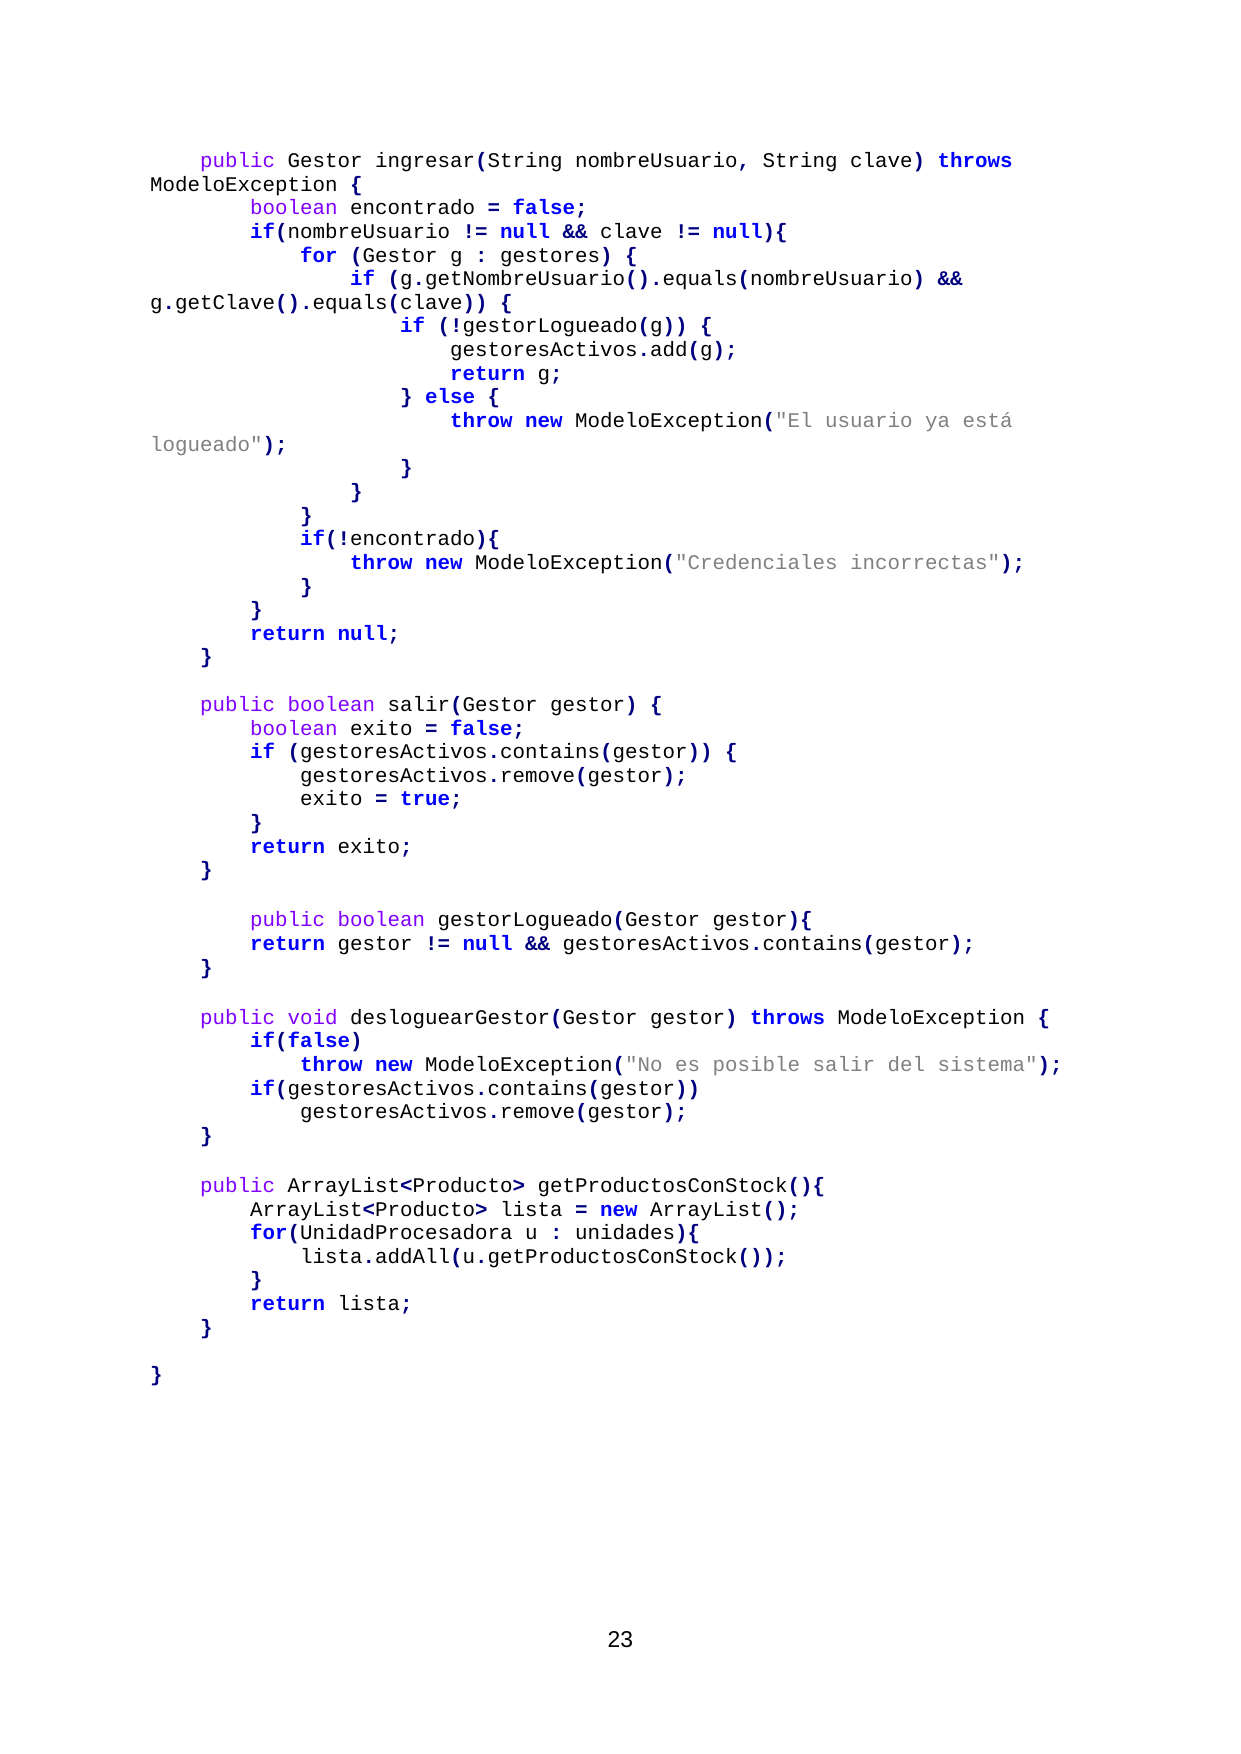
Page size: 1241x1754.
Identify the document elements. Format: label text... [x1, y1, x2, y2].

text } [150, 599, 1090, 623]
text if (g.getNombreUsuario().equals(nombreUsuario) && g.getClave().equals(clave)) { [150, 268, 1090, 316]
text } [150, 647, 1090, 670]
text gestoresActivos.add(g); [150, 339, 1090, 363]
text public ArrayList<Producto> getProductosConStock(){ [150, 1175, 1090, 1198]
text public void desloguearGestor(Gestor gestor) throws ModeloException { [150, 1007, 1090, 1030]
text lista.addAll(u.getProductosConStock()); [150, 1246, 1090, 1269]
text } else { [150, 386, 1090, 410]
text public boolean gestorLogueado(Gestor gestor){ [150, 909, 1090, 933]
text } [150, 481, 1090, 505]
text gestoresActivos.remove(gestor); [150, 765, 1090, 788]
text } [150, 1364, 1090, 1388]
text throw new ModeloException("Credenciales incorrectas"); [150, 552, 1090, 576]
text public Gestor ingresar(String nombreUsuario, String clave) throws ModeloException { [150, 150, 1090, 197]
text throw new ModeloException("No es posible salir del sistema"); [150, 1054, 1090, 1078]
text } [150, 576, 1090, 599]
text return lista; [150, 1293, 1090, 1317]
text if(gestoresActivos.contains(gestor)) [150, 1078, 1090, 1101]
text for(UnidadProcesadora u : unidades){ [150, 1222, 1090, 1246]
text public boolean salir(Gestor gestor) { [150, 694, 1090, 717]
text if(false) [150, 1030, 1090, 1054]
text if(!encontrado){ [150, 528, 1090, 552]
text if (gestoresActivos.contains(gestor)) { [150, 741, 1090, 765]
text } [150, 859, 1090, 883]
text } [150, 1317, 1090, 1340]
text } [150, 457, 1090, 481]
text if(nombreUsuario != null && clave != null){ [150, 221, 1090, 244]
text if (!gestorLogueado(g)) { [150, 316, 1090, 339]
text return g; [150, 363, 1090, 386]
text exito = true; [150, 788, 1090, 812]
text } [150, 505, 1090, 528]
text return null; [150, 623, 1090, 647]
text for (Gestor g : gestores) { [150, 244, 1090, 268]
text boolean exito = false; [150, 717, 1090, 741]
text } [150, 957, 1090, 980]
text return gestor != null && gestoresActivos.contains(gestor); [150, 933, 1090, 957]
text return exito; [150, 836, 1090, 859]
text boolean encontrado = false; [150, 197, 1090, 221]
text } [150, 1269, 1090, 1293]
text } [150, 1125, 1090, 1148]
text throw new ModeloException("El usuario ya está logueado"); [150, 410, 1090, 457]
text } [150, 812, 1090, 836]
text gestoresActivos.remove(gestor); [150, 1101, 1090, 1125]
text ArrayList<Producto> lista = new ArrayList(); [150, 1198, 1090, 1222]
